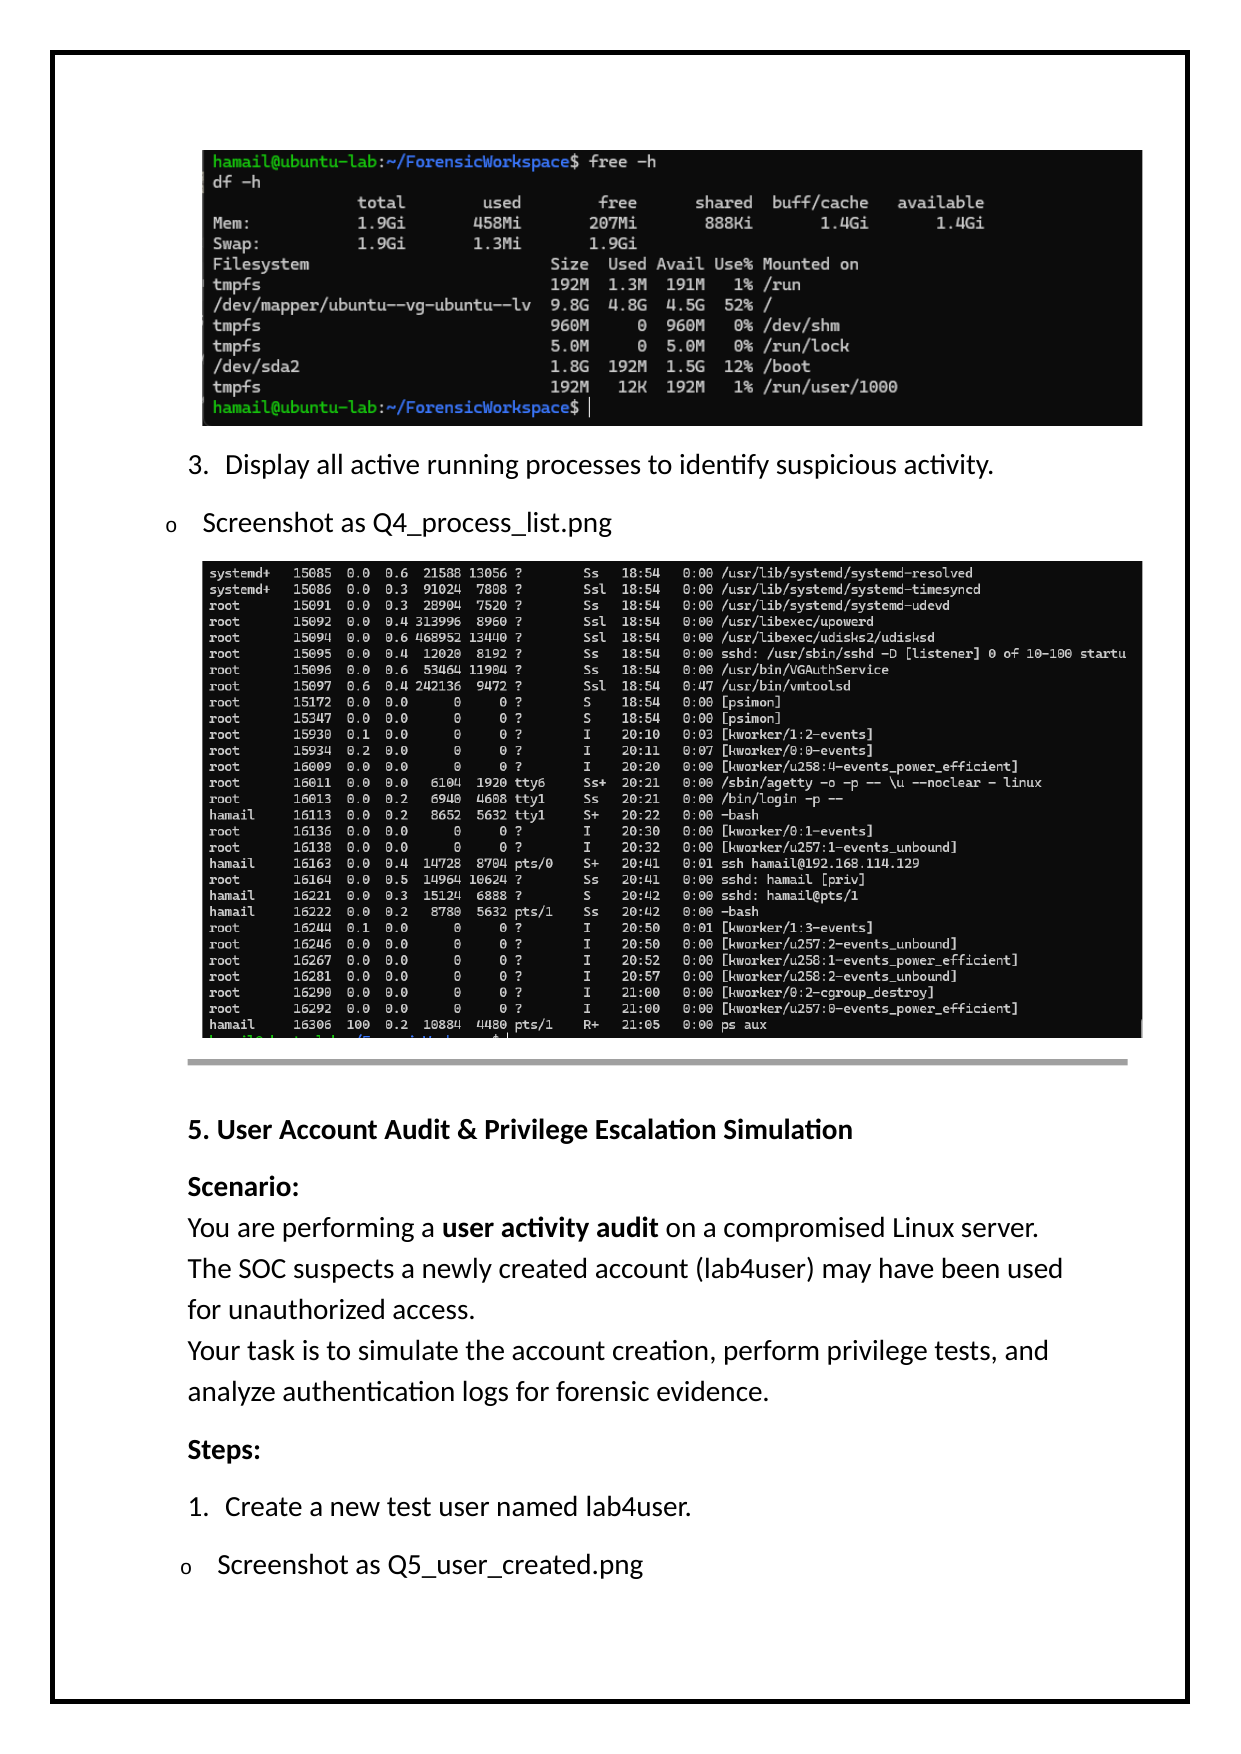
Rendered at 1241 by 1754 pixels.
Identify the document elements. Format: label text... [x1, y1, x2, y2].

text Scenario: You are performing a user activity audit on a compromised Linux server. The SOC suspects a newly created account (lab4user) may have been used for unauthorized access. Your task is to simulate the account creation, perform privilege tests, and analyze authentication logs for forensic evidence. [187, 1168, 1090, 1409]
list Display all active running processes to identify suspicious activity. [187, 446, 1090, 482]
list Screenshot as Q4_process_list.png [165, 504, 1090, 539]
text Steps: [187, 1431, 1090, 1466]
picture [202, 150, 1143, 426]
list Create a new test user named lab4user. [187, 1488, 1090, 1524]
list Screenshot as Q5_user_created.png [179, 1546, 1090, 1582]
picture [202, 561, 1143, 1038]
text 5. User Account Audit & Privilege Escalation Simulation [187, 1111, 1090, 1146]
